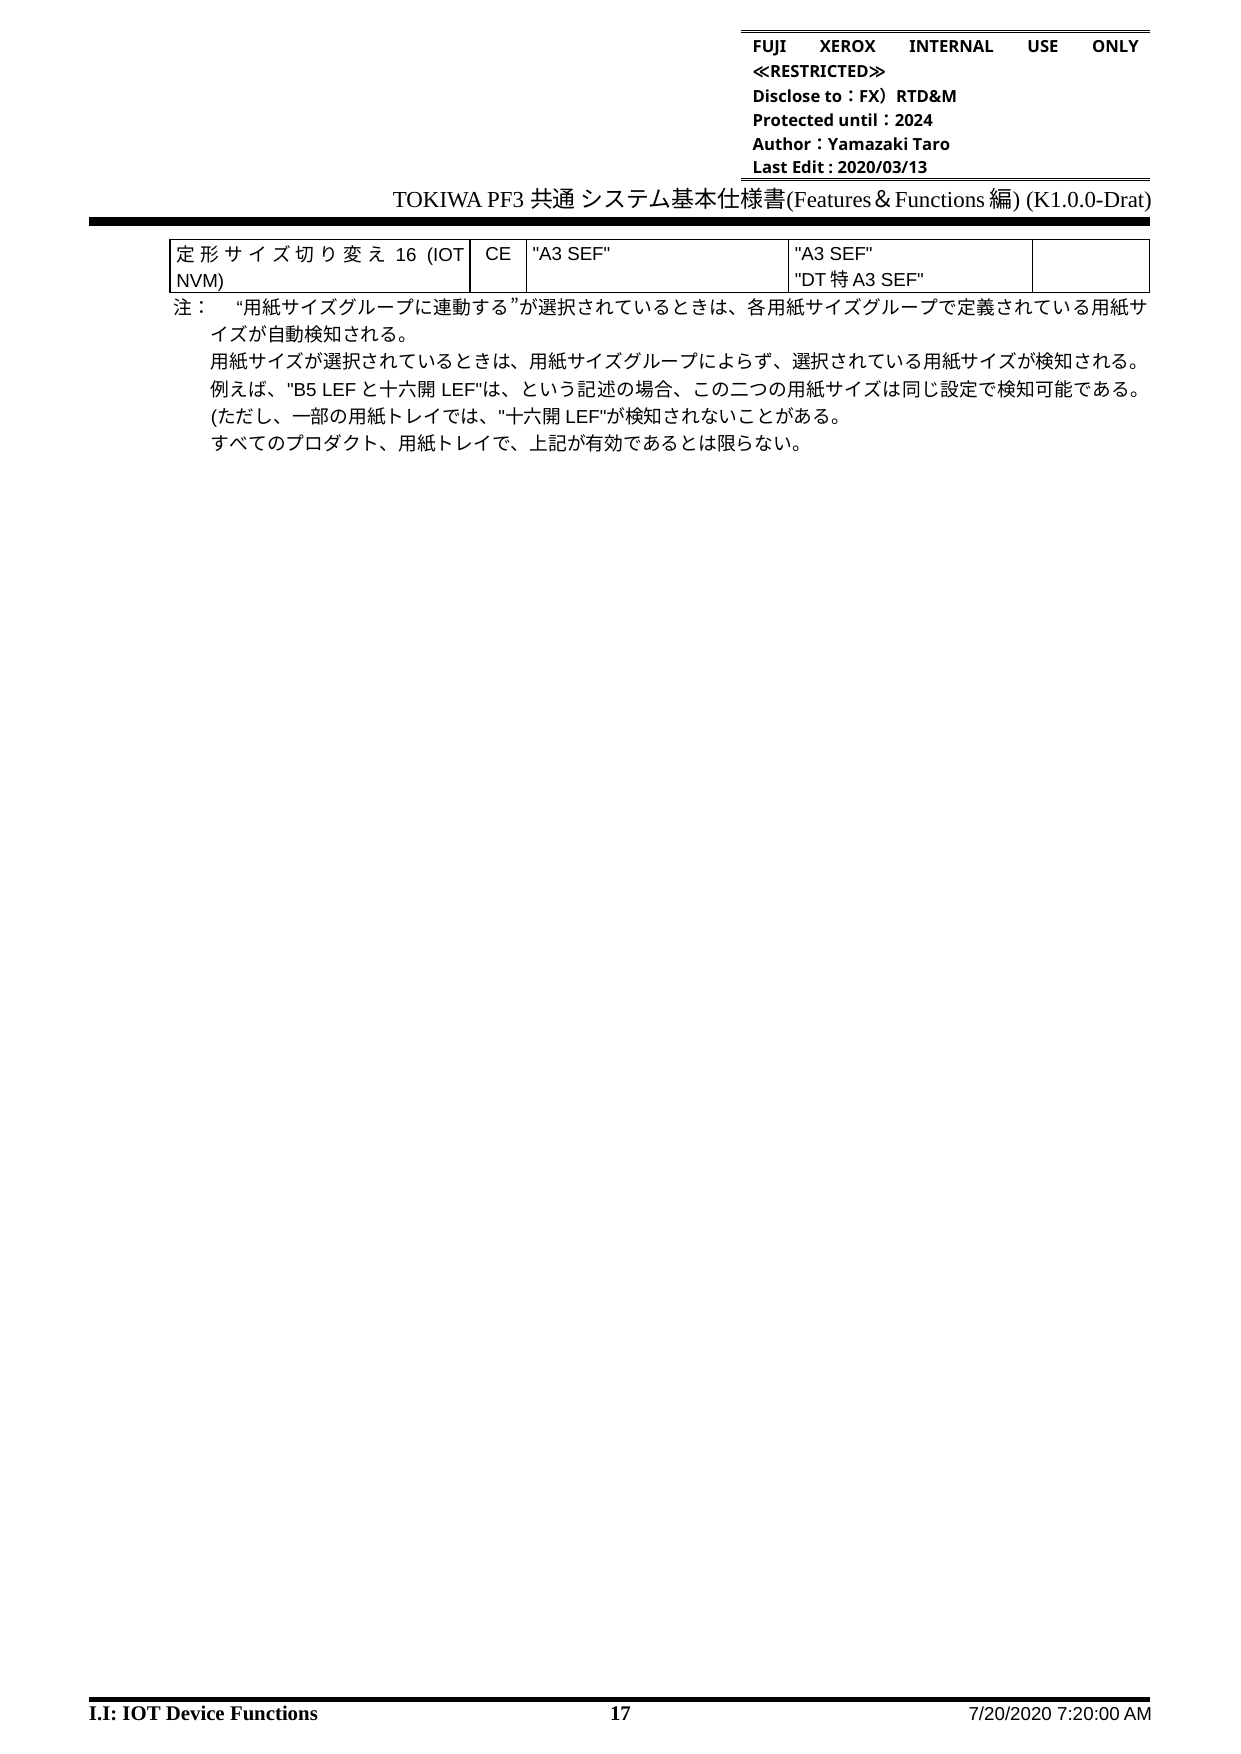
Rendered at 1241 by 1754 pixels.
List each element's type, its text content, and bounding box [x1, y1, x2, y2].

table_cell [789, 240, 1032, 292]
text 注： “用紙サイズグループに連動する”が選択されているときは、各用紙サイズグループで定義されている用紙サイズが自動検知される。 用紙サイズが選択されているときは、用紙サイズグループによらず、選択されている用紙サイズが検知される。 例えば、"B5 LEFと十六開 LEF"は、という記述の場合、この二つの用紙サイズは同じ設定で検知可能である。(ただし、一部の用紙トレイでは、"十六開 LEF"が検知されないことがある。 すべてのプロダクト、用紙トレイで、上記が有効であるとは限らない。 [173, 293, 1150, 456]
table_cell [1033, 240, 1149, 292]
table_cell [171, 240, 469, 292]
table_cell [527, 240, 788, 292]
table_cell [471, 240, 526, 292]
